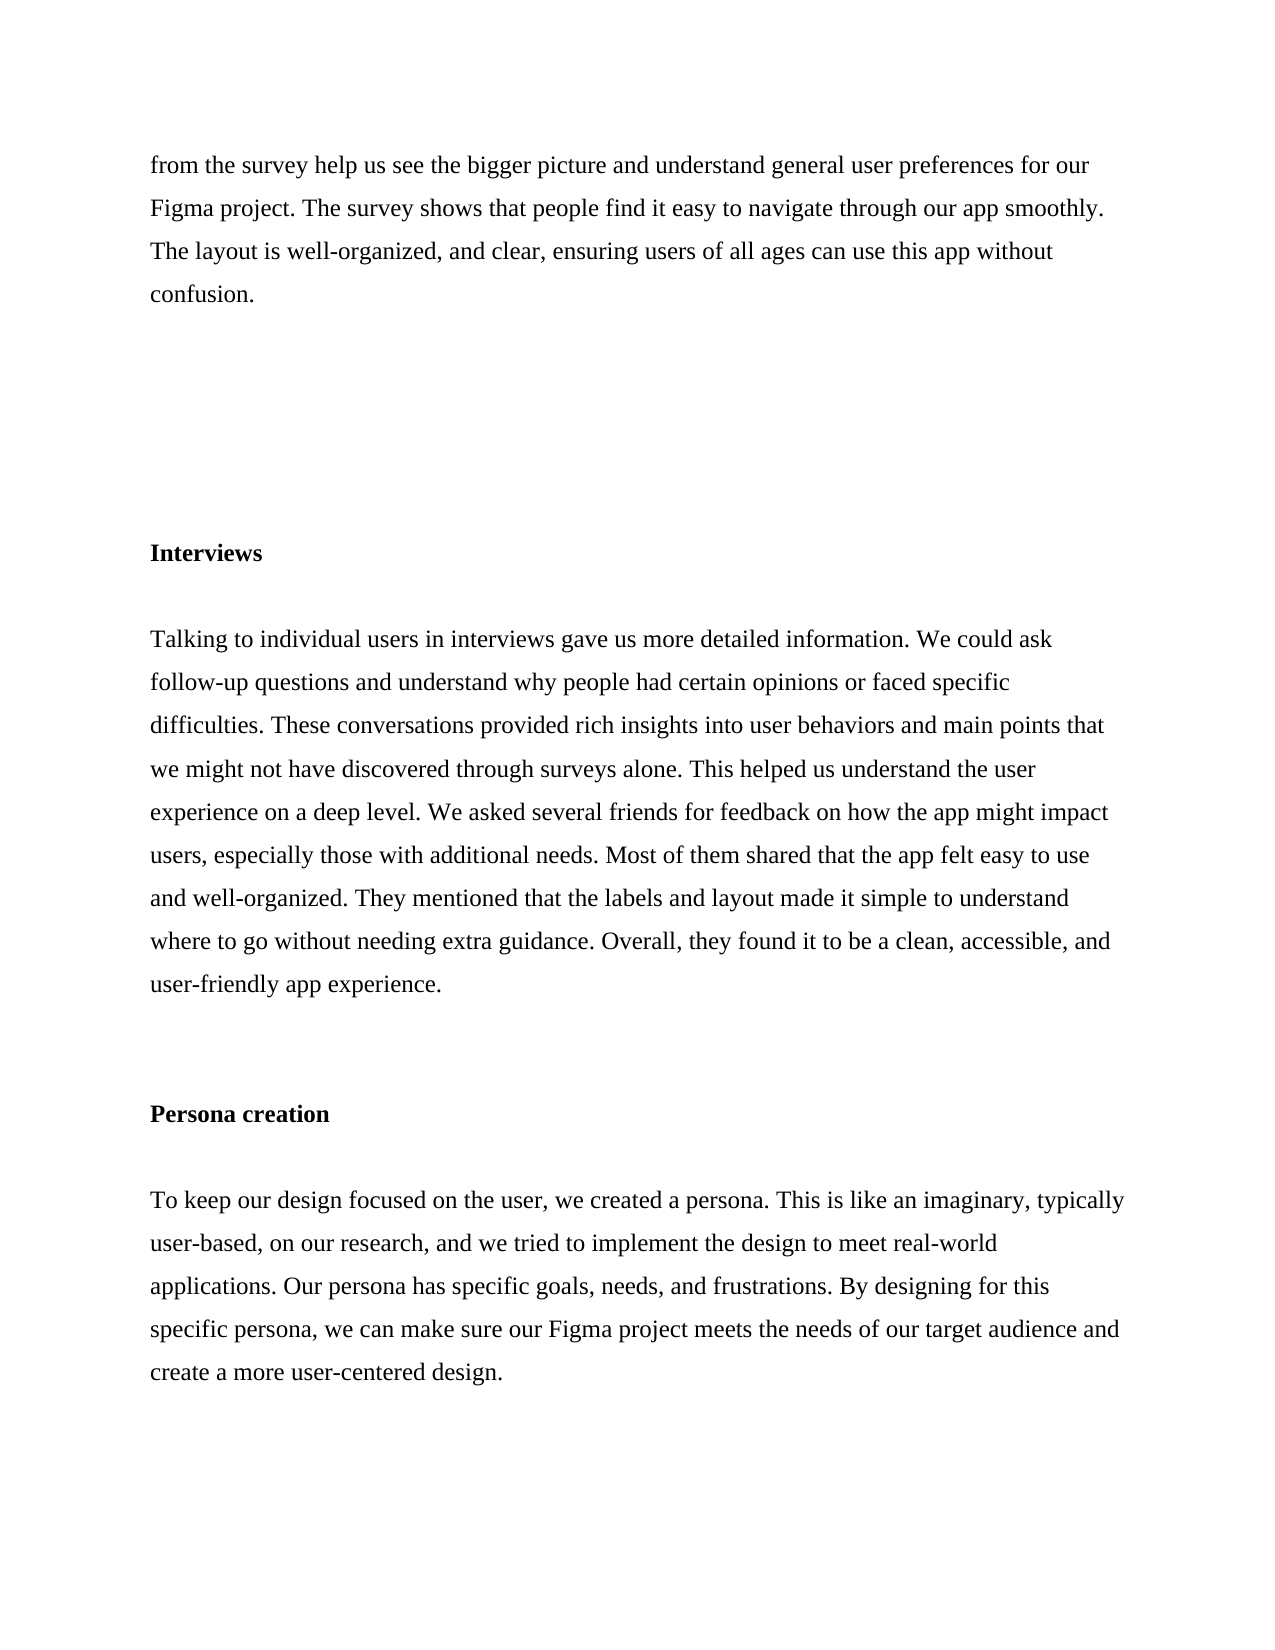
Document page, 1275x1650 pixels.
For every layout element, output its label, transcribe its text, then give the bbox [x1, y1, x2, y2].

text Talking to individual users in interviews gave us more detailed information. We could ask follow-up questions and understand why people had certain opinions or faced specific difficulties. These conversations provided rich insights into user behaviors and main points that we might not have discovered through surveys alone. This helped us understand the user experience on a deep level. We asked several friends for feedback on how the app might impact users, especially those with additional needs. Most of them shared that the app felt easy to use and well-organized. They mentioned that the labels and layout made it simple to understand where to go without needing extra guidance. Overall, they found it to be a clean, accessible, and user-friendly app experience. [150, 624, 1125, 998]
text Interviews [150, 538, 1125, 567]
text To keep our design focused on the user, we created a persona. This is like an imaginary, typically user-based, on our research, and we tried to implement the design to meet real-world applications. Our persona has specific goals, needs, and frustrations. By designing for this specific persona, we can make sure our Figma project meets the needs of our target audience and create a more user-centered design. [150, 1185, 1125, 1386]
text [150, 150, 1125, 308]
text Persona creation [150, 1099, 1125, 1127]
